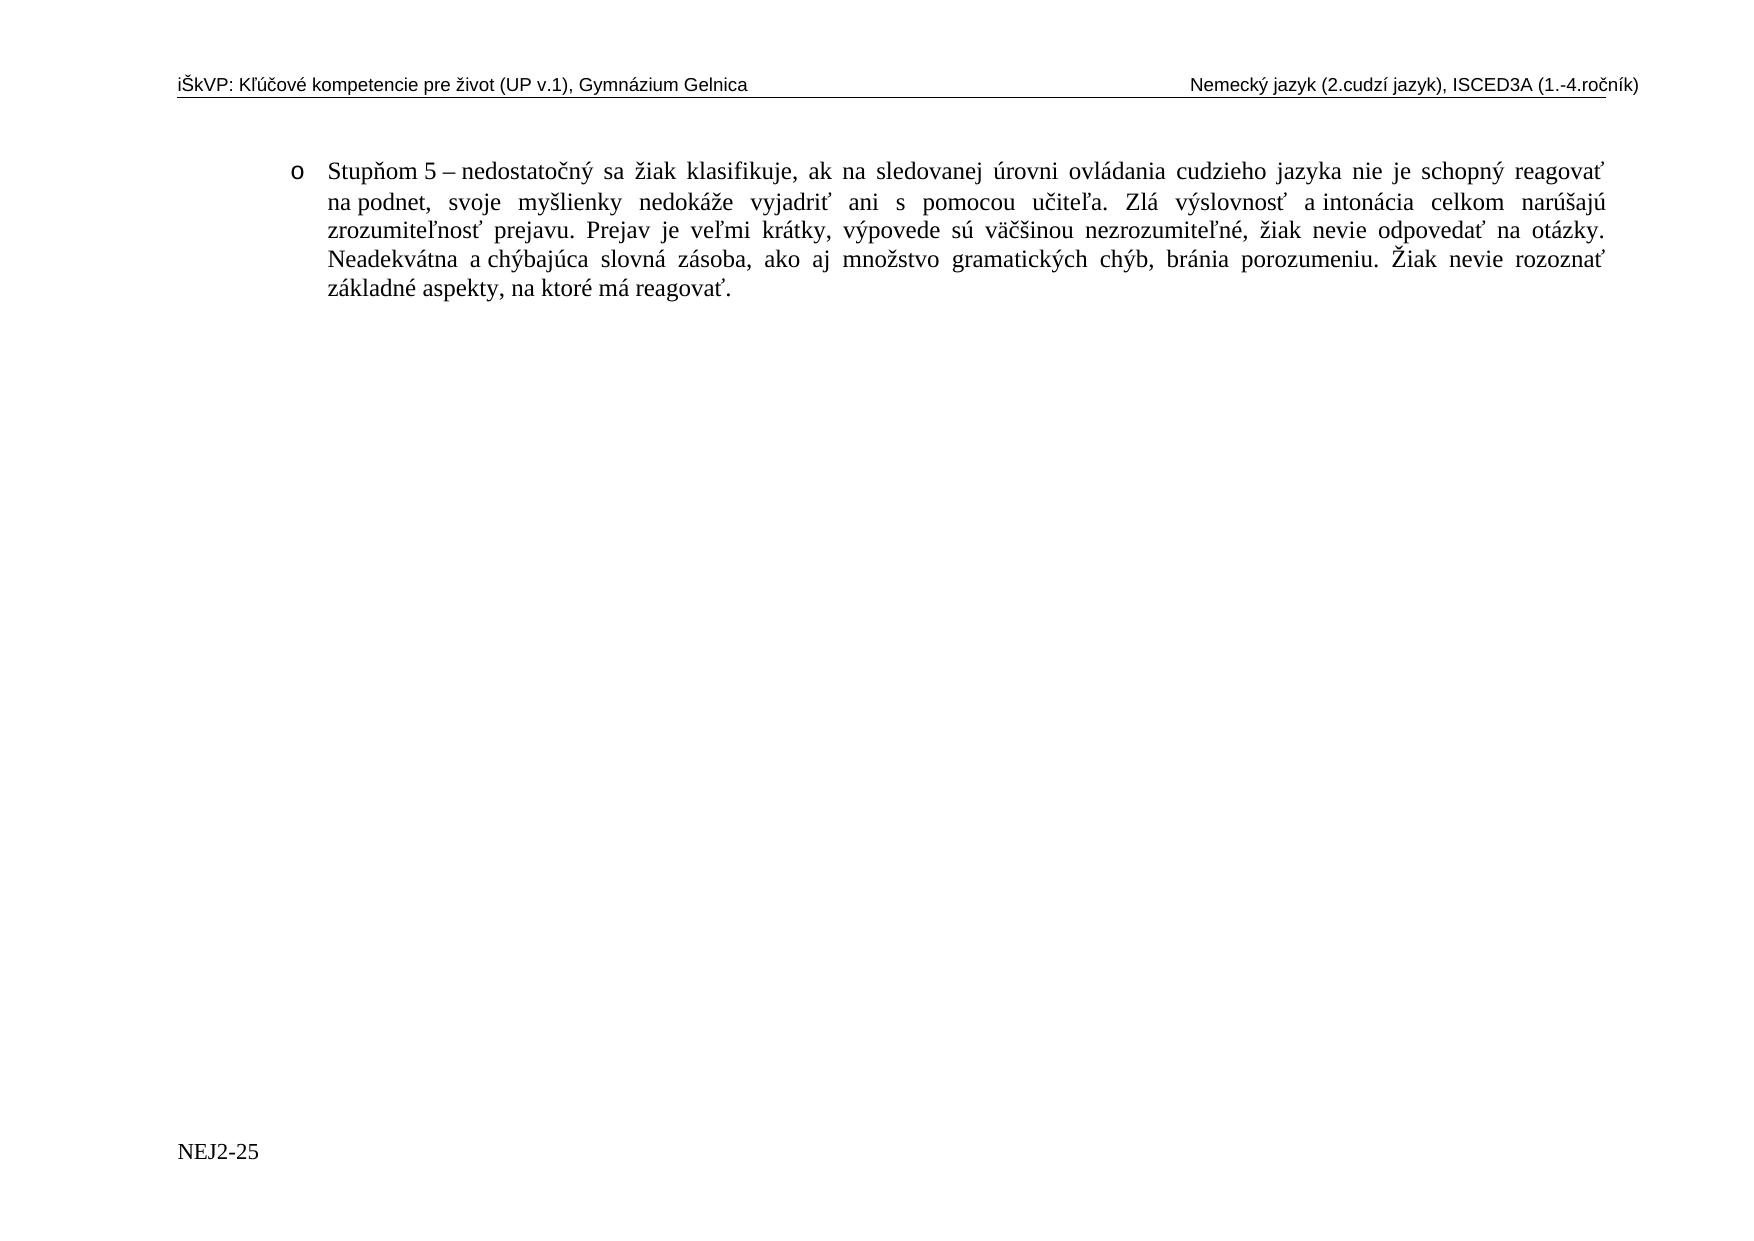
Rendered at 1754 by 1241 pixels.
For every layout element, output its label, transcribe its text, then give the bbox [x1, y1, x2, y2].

list Stupňom 5 – nedostatočný sa žiak klasifikuje, ak na sledovanej úrovni ovládania cudzieho jazyka nie je schopný reagovať na podnet, svoje myšlienky nedokáže vyjadriť ani s pomocou učiteľa. Zlá výslovnosť a intonácia celkom narúšajú zrozumiteľnosť prejavu. Prejav je veľmi krátky, výpovede sú väčšinou nezrozumiteľné, žiak nevie odpovedať na otázky. Neadekvátna a chýbajúca slovná zásoba, ako aj množstvo gramatických chýb, bránia porozumeniu. Žiak nevie rozoznať základné aspekty, na ktoré má reagovať. [290, 156, 1606, 302]
